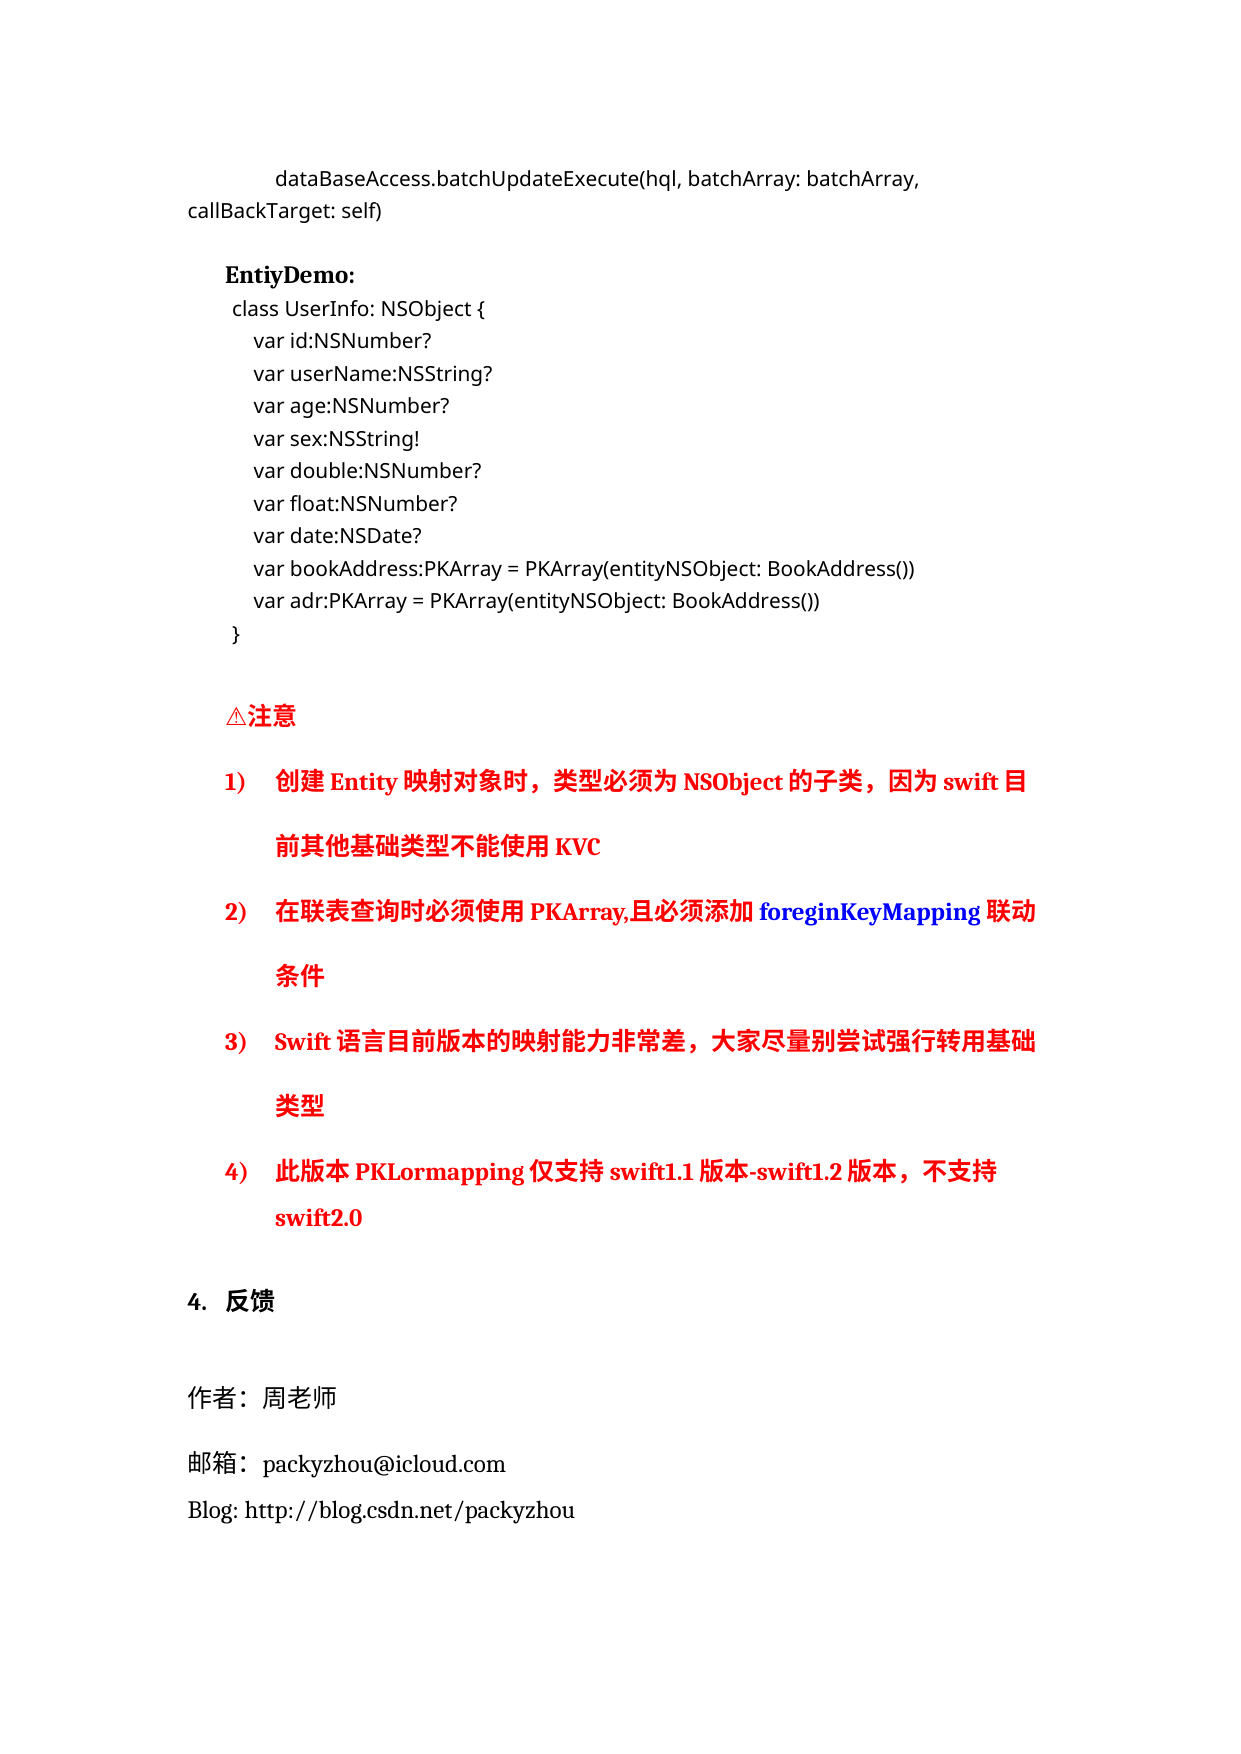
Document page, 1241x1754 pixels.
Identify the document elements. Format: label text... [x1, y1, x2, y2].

text dataBaseAccess.batchUpdateExecute(hql, batchArray: batchArray, callBackTarget: self) [187, 162, 1053, 227]
text Blog: http://blog.csdn.net/packyzhou [187, 1494, 1053, 1527]
list 反馈 [187, 1267, 1053, 1332]
text var userName:NSString? [187, 357, 1053, 389]
text } [187, 617, 1053, 649]
list 在联表查询时必须使用PKArray,且必须添加foreginKeyMapping 联动条件 [225, 877, 1053, 1007]
text class UserInfo: NSObject { [187, 292, 1053, 324]
list ⚠注意 [225, 682, 1053, 747]
list Swift语言目前版本的映射能力非常差，大家尽量别尝试强行转用基础类型 [225, 1007, 1053, 1137]
list 创建Entity映射对象时，类型必须为NSObject的子类，因为swift目前其他基础类型不能使用KVC [225, 747, 1053, 877]
text var bookAddress:PKArray = PKArray(entityNSObject: BookAddress()) [187, 552, 1053, 584]
text var double:NSNumber? [187, 454, 1053, 487]
text 邮箱：packyzhou@icloud.com [187, 1429, 1053, 1494]
text var sex:NSString! [187, 422, 1053, 454]
text 作者：周老师 [187, 1364, 1053, 1429]
list EntiyDemo: [225, 259, 1053, 292]
text var id:NSNumber? [187, 324, 1053, 357]
text var date:NSDate? [187, 519, 1053, 552]
text var age:NSNumber? [187, 389, 1053, 422]
text var float:NSNumber? [187, 487, 1053, 519]
text var adr:PKArray = PKArray(entityNSObject: BookAddress()) [187, 584, 1053, 617]
list 此版本PKLormapping仅支持swift1.1版本-swift1.2版本，不支持swift2.0 [225, 1137, 1053, 1234]
